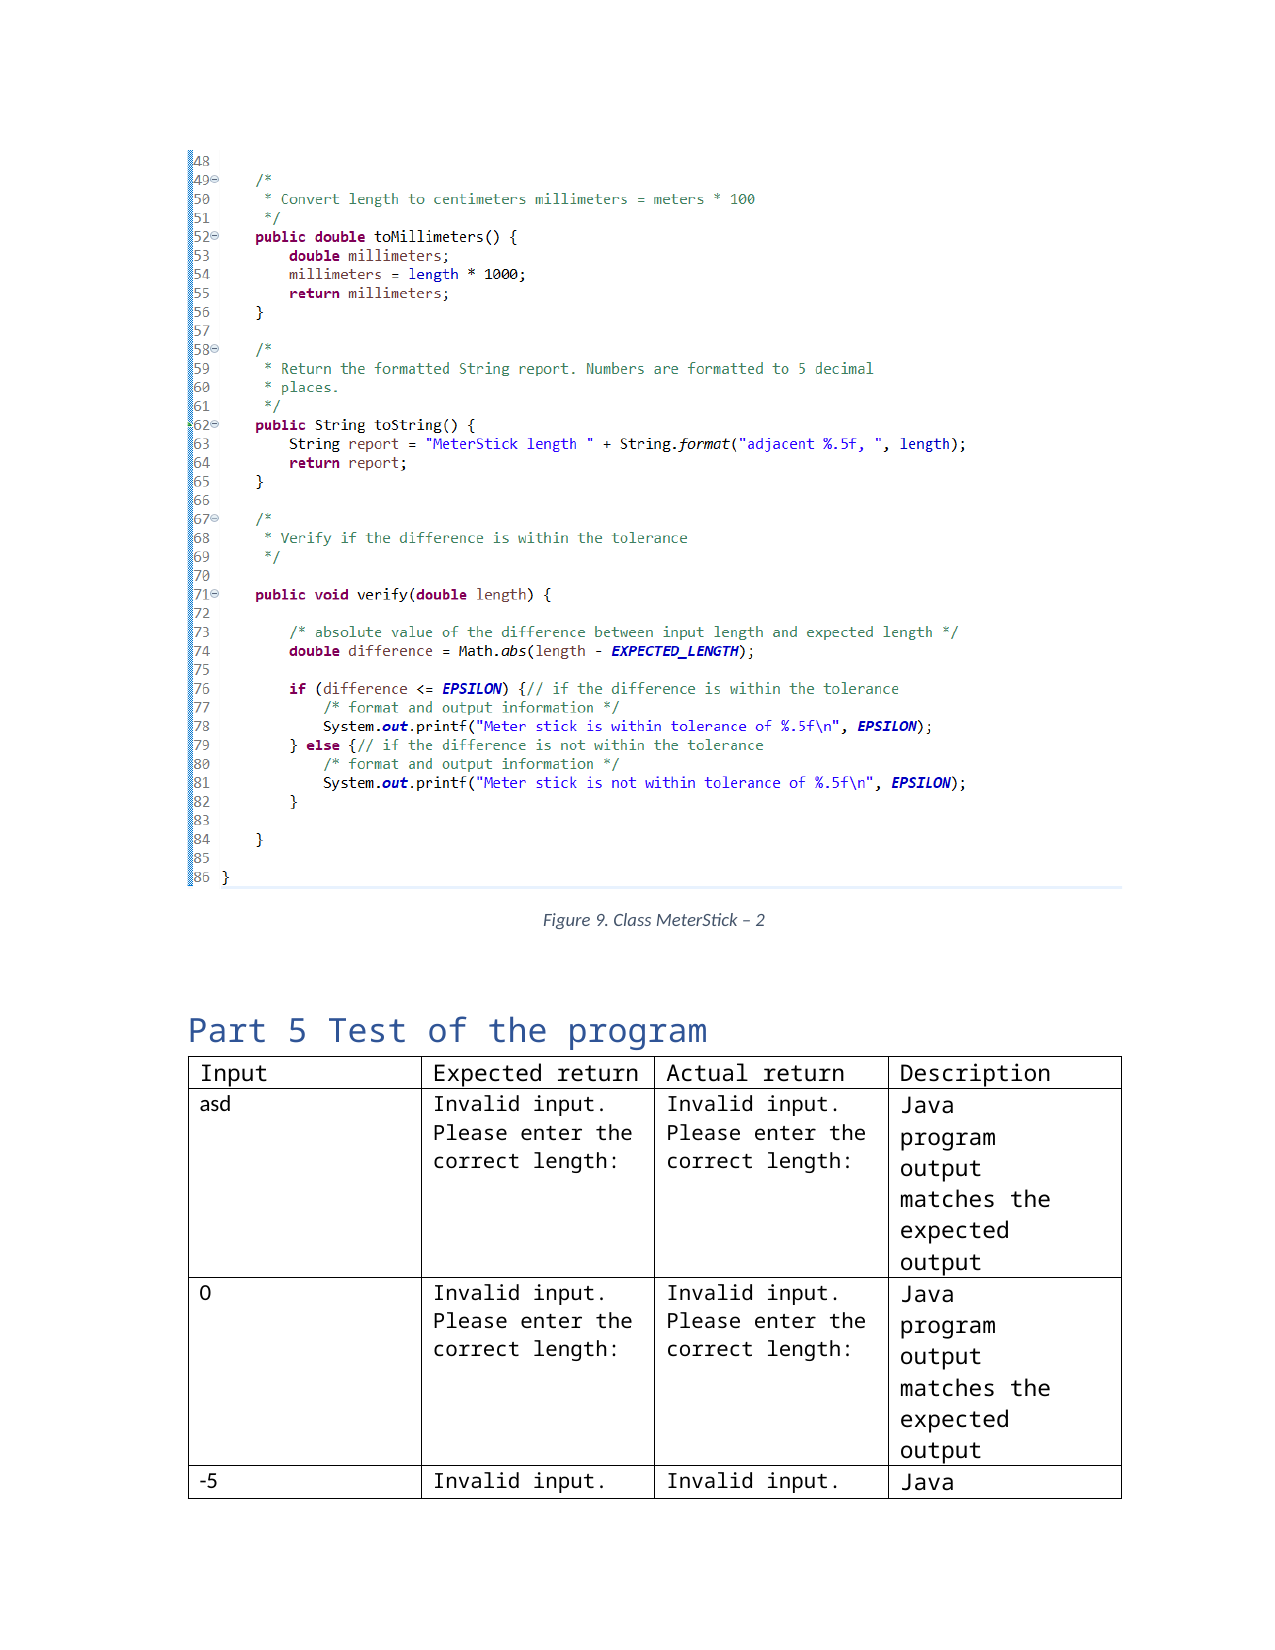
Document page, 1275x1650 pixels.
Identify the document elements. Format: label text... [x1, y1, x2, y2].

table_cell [889, 1466, 1121, 1497]
picture [187, 150, 1123, 889]
subtitle Part 5 Test of the program [187, 1007, 1122, 1052]
table_header Description [889, 1057, 1121, 1088]
table_cell Java program output matches the expected output [889, 1089, 1121, 1277]
table_cell 0 [189, 1278, 421, 1465]
table_cell Invalid input. Please enter the correct length: [655, 1089, 888, 1277]
table_header Expected return [422, 1057, 654, 1088]
table_header Actual return [655, 1057, 888, 1088]
table_cell asd [189, 1089, 421, 1277]
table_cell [422, 1466, 654, 1497]
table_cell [422, 1278, 654, 1465]
table_header Input [189, 1057, 421, 1088]
table_cell Invalid input. Please enter the correct length: [422, 1089, 654, 1277]
table_cell -5 [189, 1466, 421, 1497]
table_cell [889, 1278, 1121, 1465]
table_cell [655, 1466, 888, 1497]
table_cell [655, 1278, 888, 1465]
